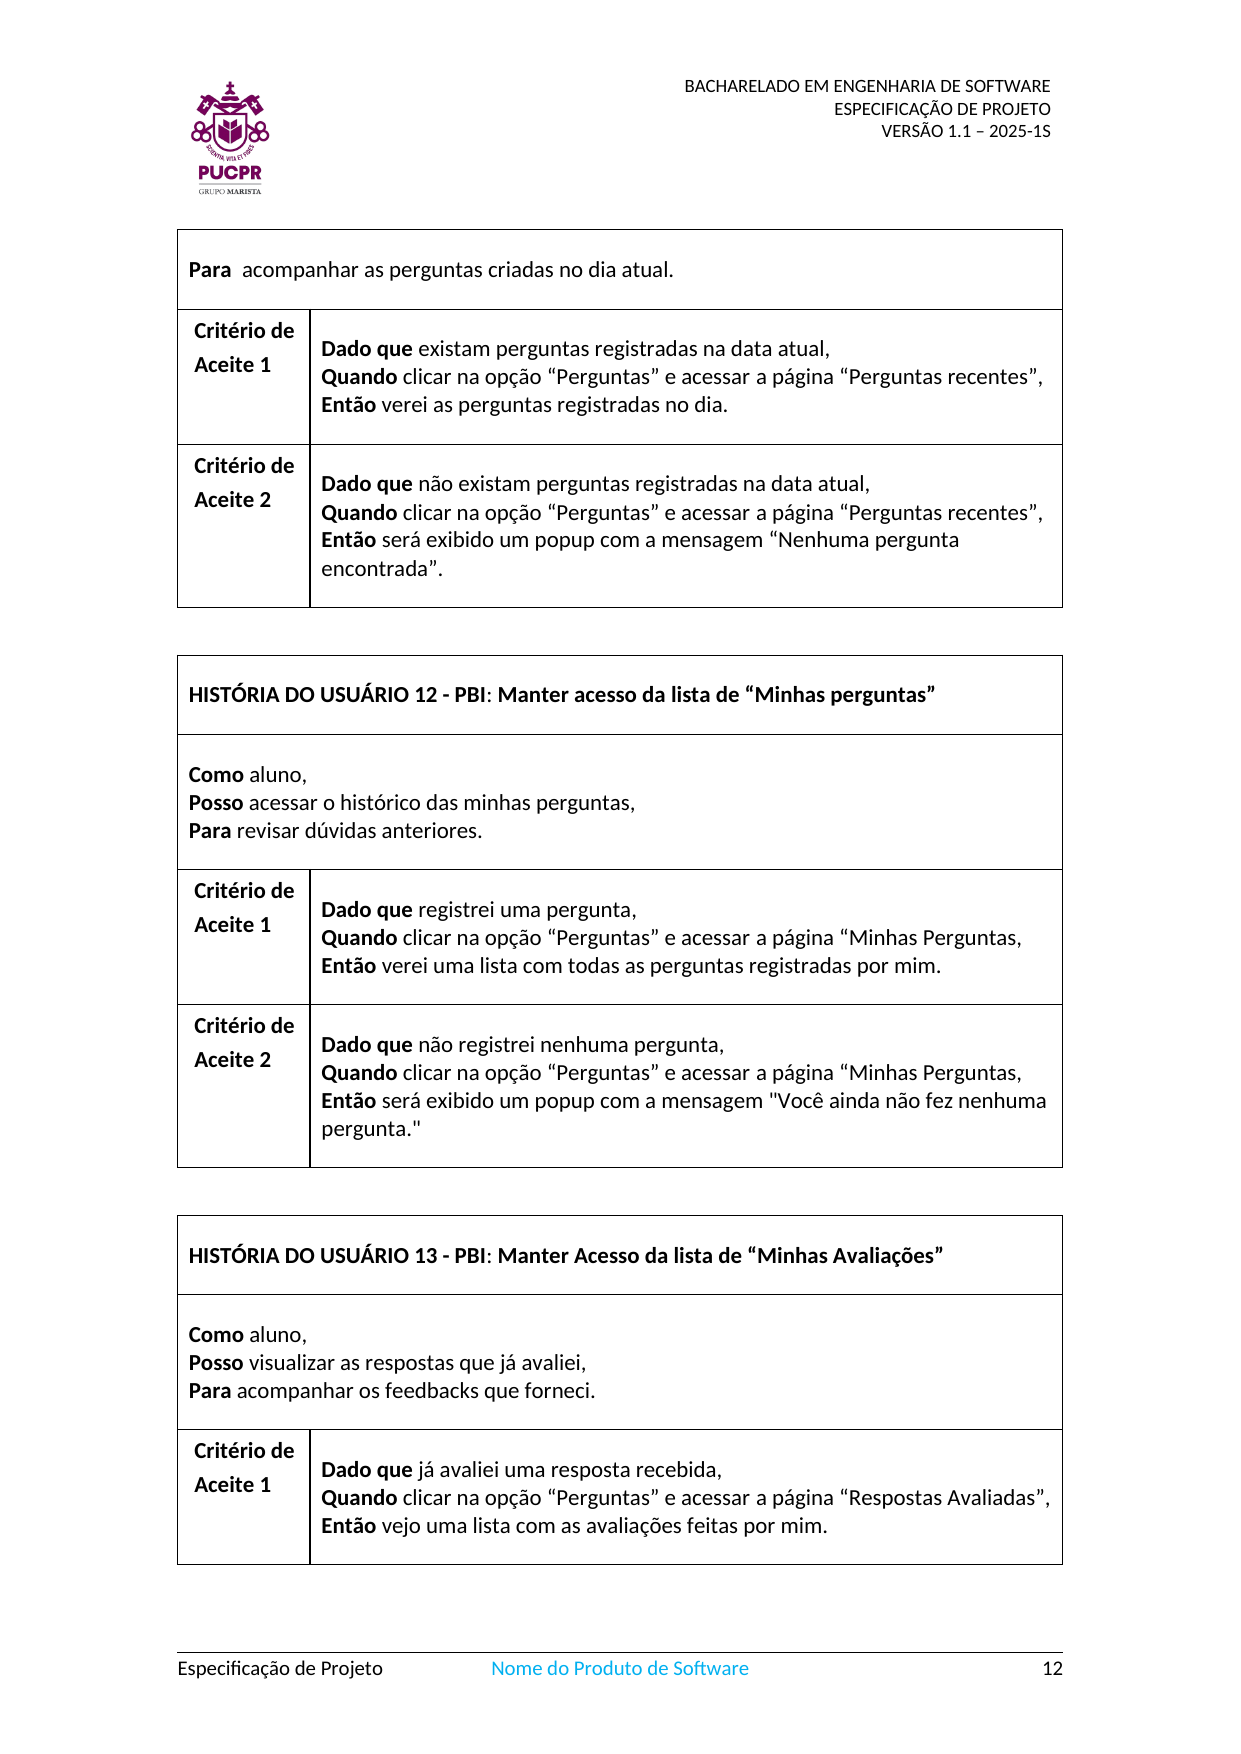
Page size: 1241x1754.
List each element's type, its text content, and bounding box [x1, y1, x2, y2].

table_cell Dado que não registrei nenhuma pergunta, Quando clicar na opção “Perguntas” e acessar a página “Minhas Perguntas, Então será exibido um popup com a mensagem "Você ainda não fez nenhuma pergunta." [311, 1005, 1062, 1167]
table_cell Dado que já avaliei uma resposta recebida, Quando clicar na opção “Perguntas” e acessar a página “Respostas Avaliadas”, Então vejo uma lista com as avaliações feitas por mim. [311, 1430, 1062, 1564]
table_cell Como aluno, Posso acessar o histórico das minhas perguntas, Para revisar dúvidas anteriores. [178, 735, 1062, 869]
table_cell Como aluno, Posso ver as perguntas recentes, Para acompanhar as perguntas criadas no dia atual. [178, 230, 1062, 308]
table_cell Critério de Aceite 1 [178, 1430, 309, 1564]
table_header HISTÓRIA DO USUÁRIO 13 - PBI: Manter Acesso da lista de “Minhas Avaliações” [178, 1216, 1062, 1294]
table_cell Critério de Aceite 2 [178, 1005, 309, 1167]
table_cell Como aluno, Posso visualizar as respostas que já avaliei, Para acompanhar os feedbacks que forneci. [178, 1295, 1062, 1429]
table_cell Dado que existam perguntas registradas na data atual, Quando clicar na opção “Perguntas” e acessar a página “Perguntas recentes”, Então verei as perguntas registradas no dia. [311, 310, 1062, 443]
table_header HISTÓRIA DO USUÁRIO 12 - PBI: Manter acesso da lista de “Minhas perguntas” [178, 656, 1062, 734]
table_cell Critério de Aceite 2 [178, 445, 309, 607]
table_cell Critério de Aceite 1 [178, 310, 309, 443]
table_cell Dado que registrei uma pergunta, Quando clicar na opção “Perguntas” e acessar a página “Minhas Perguntas, Então verei uma lista com todas as perguntas registradas por mim. [311, 870, 1062, 1004]
picture [188, 73, 271, 202]
table_cell Dado que não existam perguntas registradas na data atual, Quando clicar na opção “Perguntas” e acessar a página “Perguntas recentes”, Então será exibido um popup com a mensagem “Nenhuma pergunta encontrada”. [311, 445, 1062, 607]
table_cell Critério de Aceite 1 [178, 870, 309, 1004]
